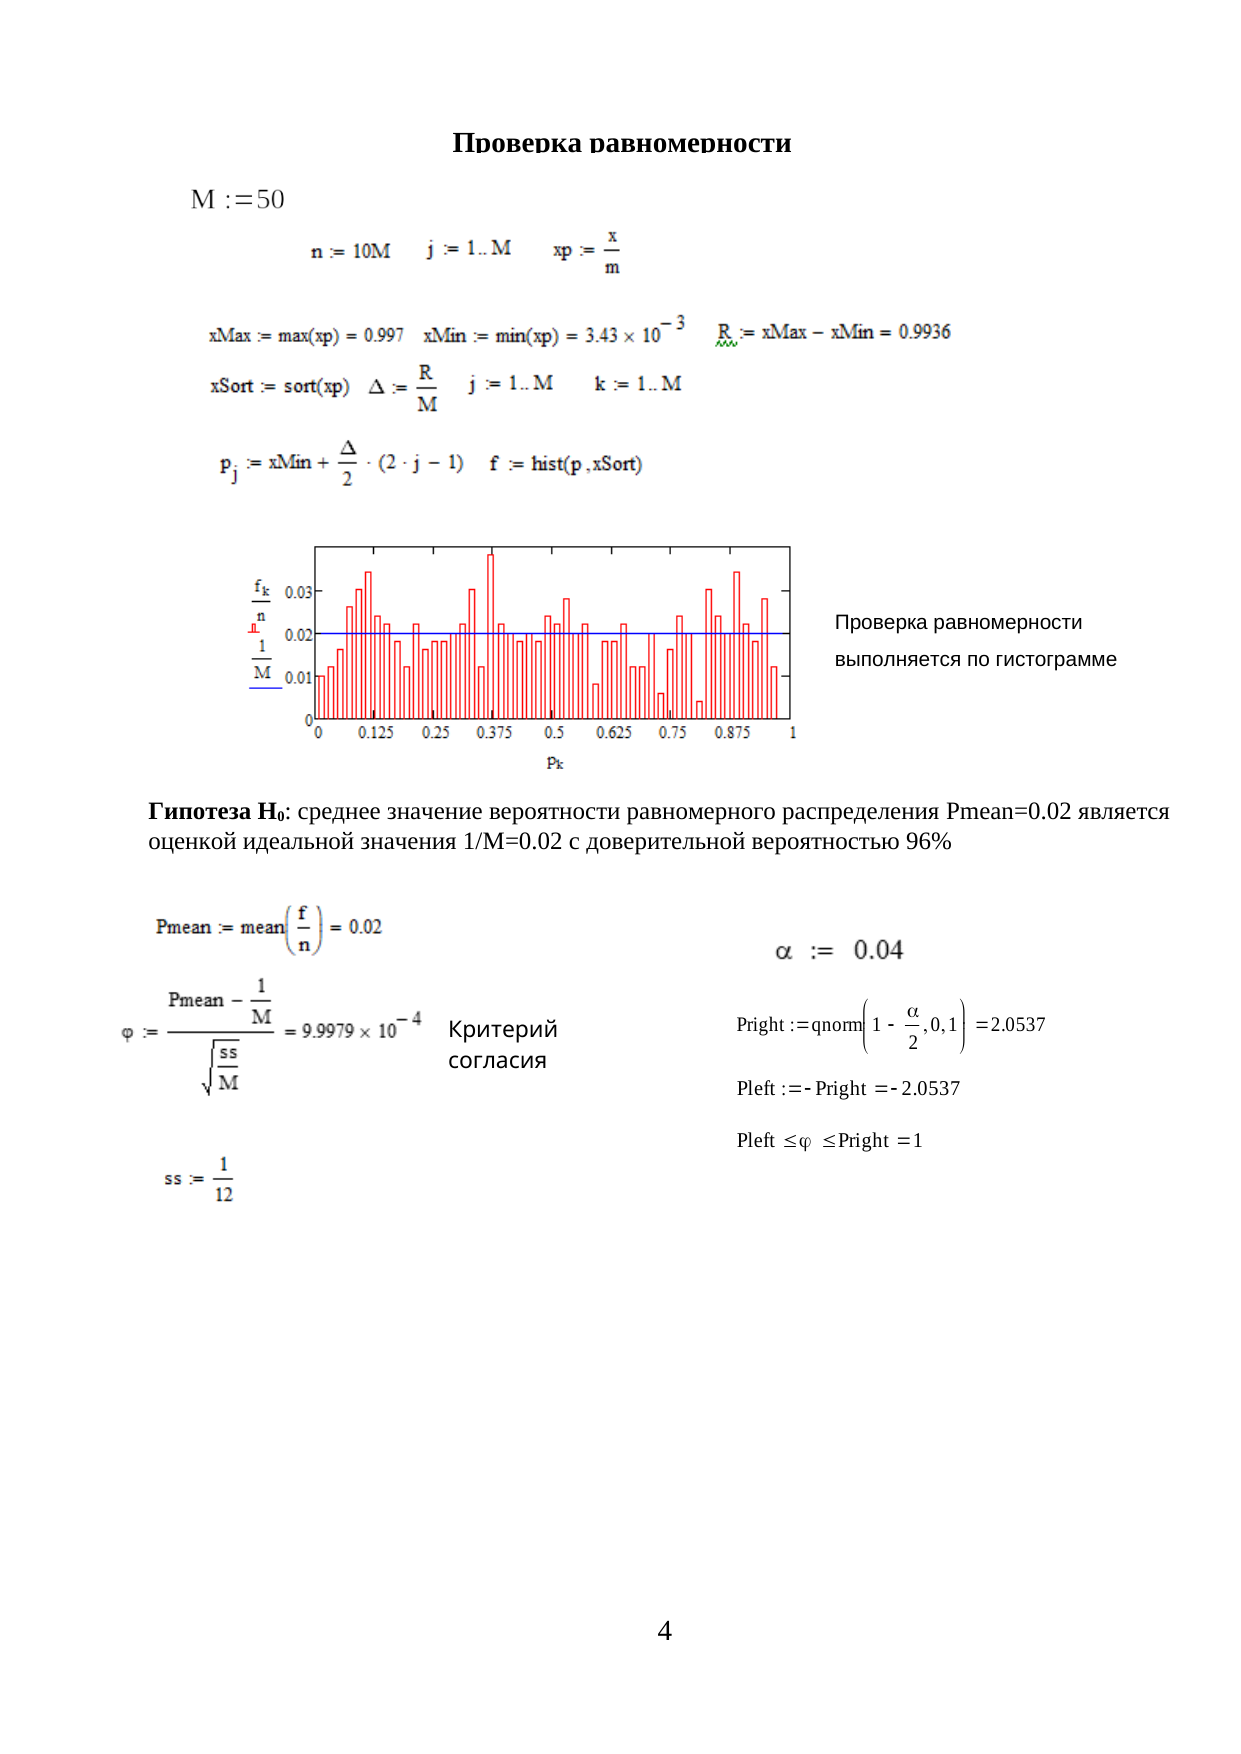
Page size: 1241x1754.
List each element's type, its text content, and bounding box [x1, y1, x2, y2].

picture [421, 229, 522, 271]
picture [161, 1151, 244, 1204]
picture [304, 228, 395, 274]
picture [766, 929, 920, 970]
picture [714, 314, 962, 355]
picture [112, 969, 444, 1107]
picture [224, 517, 820, 788]
picture [480, 439, 647, 482]
picture [583, 357, 693, 405]
picture [466, 361, 563, 409]
picture [192, 307, 413, 357]
text Проверка равномерности [200, 125, 1044, 152]
picture [365, 354, 448, 420]
picture [420, 301, 700, 363]
picture [205, 367, 349, 407]
picture [543, 215, 634, 279]
picture [210, 428, 476, 500]
picture [141, 906, 398, 961]
